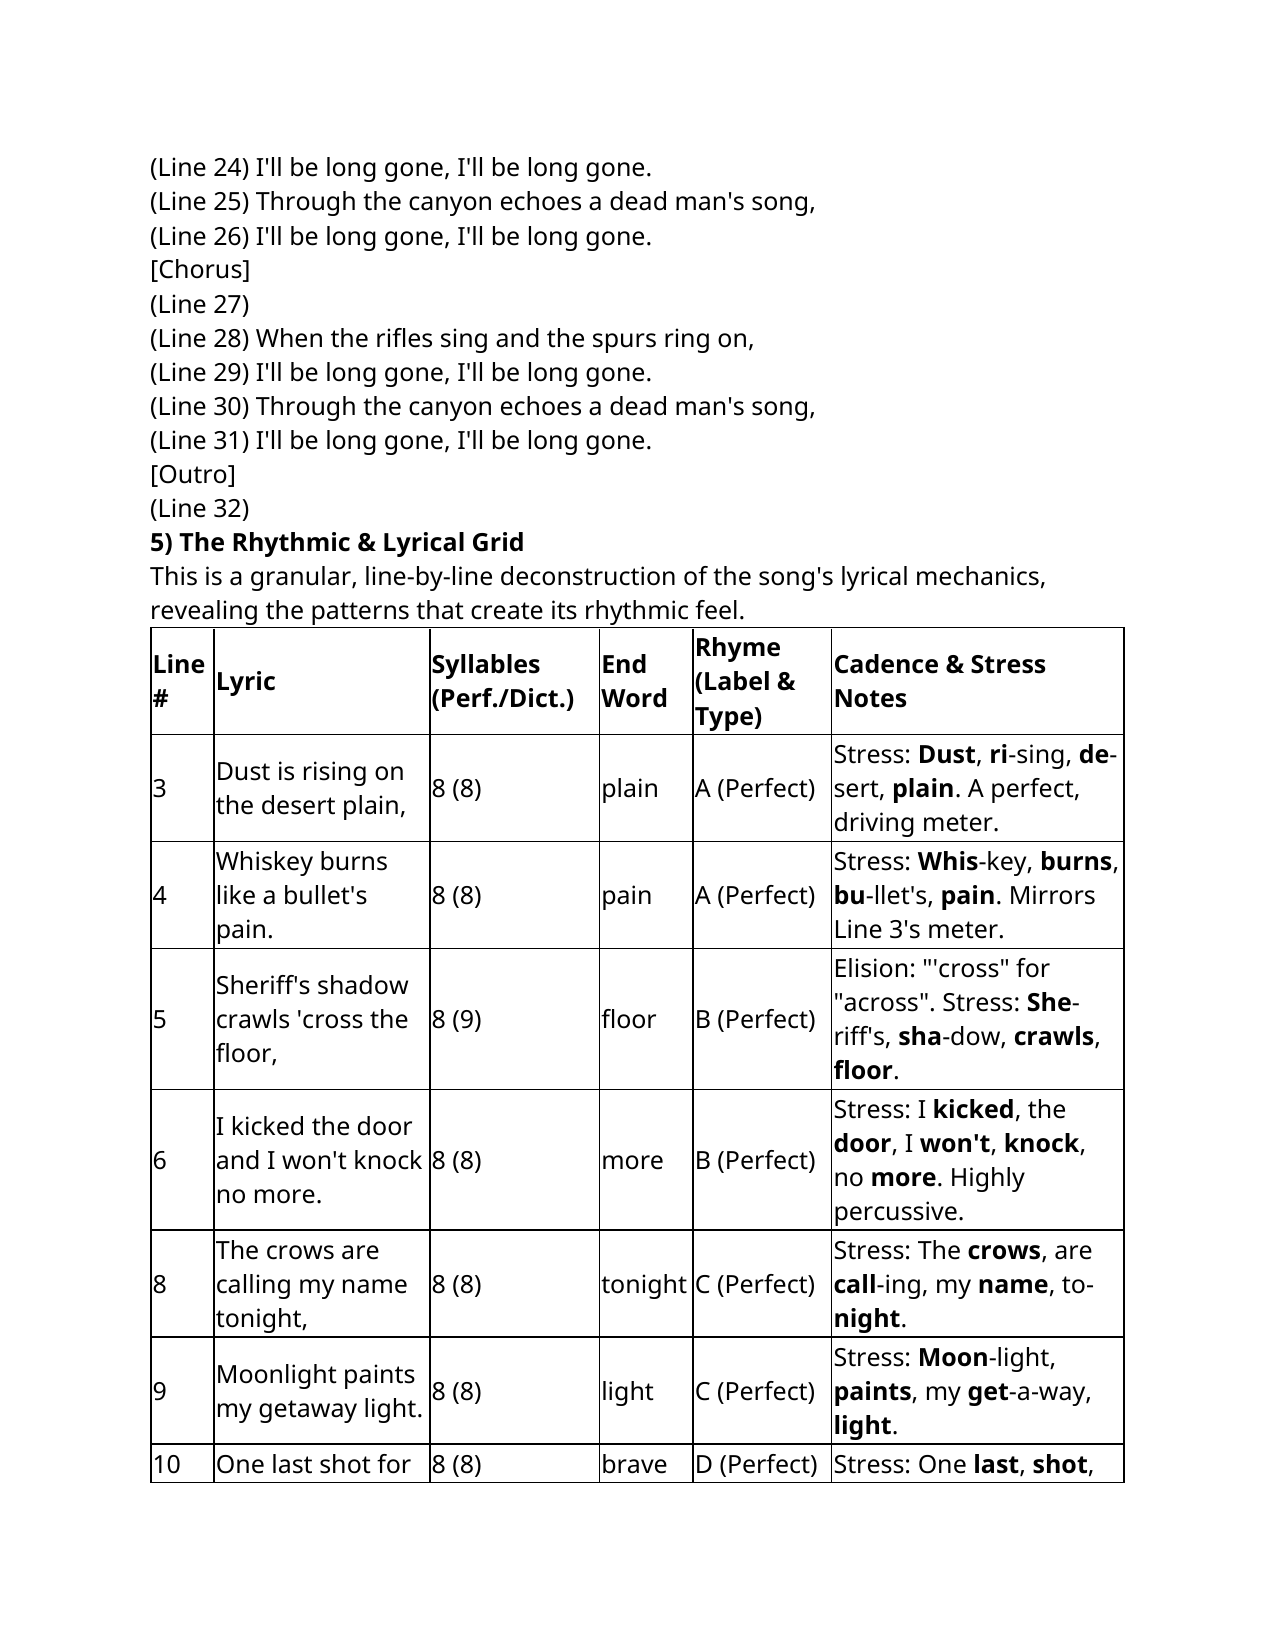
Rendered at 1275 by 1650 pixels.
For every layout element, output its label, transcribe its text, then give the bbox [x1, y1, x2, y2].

table_cell C (Perfect) [694, 1338, 831, 1443]
text (Line 24) I'll be long gone, I'll be long gone. [150, 150, 1125, 184]
text (Line 26) I'll be long gone, I'll be long gone. [150, 218, 1125, 252]
text (Line 31) I'll be long gone, I'll be long gone. [150, 422, 1125, 457]
text [Chorus] [150, 252, 1125, 286]
table_cell 4 [152, 842, 213, 947]
table_header Rhyme (Label & Type) [694, 628, 831, 734]
table_cell brave [600, 1445, 692, 1482]
text (Line 29) I'll be long gone, I'll be long gone. [150, 354, 1125, 388]
table_cell A (Perfect) [694, 842, 831, 947]
table_cell D (Perfect) [694, 1445, 831, 1482]
table_header Line # [152, 628, 214, 734]
table_cell 10 [152, 1445, 213, 1482]
table_cell 6 [152, 1090, 213, 1229]
text (Line 25) Through the canyon echoes a dead man's song, [150, 184, 1125, 218]
table_header Syllables (Perf./Dict.) [431, 628, 599, 734]
table_cell Stress: Dust, ri-sing, de-sert, plain. A perfect, driving meter. [832, 735, 1123, 841]
table_cell pain [600, 842, 692, 947]
table_cell more [600, 1090, 692, 1229]
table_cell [832, 1445, 1123, 1482]
table_cell 9 [152, 1338, 213, 1443]
table_cell The crows are calling my name tonight, [215, 1231, 429, 1336]
table_cell Stress: The crows, are call-ing, my name, to-night. [832, 1231, 1123, 1336]
table_cell Whiskey burns like a bullet's pain. [215, 842, 429, 947]
text (Line 27) [150, 286, 1125, 320]
table_cell I kicked the door and I won't knock no more. [215, 1090, 429, 1229]
table_cell C (Perfect) [694, 1231, 831, 1336]
table_cell 8 (8) [431, 735, 599, 841]
table_cell plain [600, 735, 692, 841]
table_header Lyric [215, 628, 430, 734]
table_cell Elision: "'cross" for "across". Stress: She-riff's, sha-dow, crawls, floor. [832, 949, 1123, 1088]
table_cell Stress: Whis-key, burns, bu-llet's, pain. Mirrors Line 3's meter. [832, 842, 1123, 947]
table_cell 5 [152, 949, 213, 1088]
table_cell tonight [600, 1231, 692, 1336]
table_header End Word [600, 628, 693, 734]
table_cell light [600, 1338, 692, 1443]
table_cell 3 [152, 735, 213, 841]
table_cell 8 (8) [431, 1338, 599, 1443]
text (Line 28) When the rifles sing and the spurs ring on, [150, 320, 1125, 354]
table_cell Dust is rising on the desert plain, [215, 735, 429, 841]
table_cell Stress: I kicked, the door, I won't, knock, no more. Highly percussive. [832, 1090, 1123, 1229]
table_cell Stress: Moon-light, paints, my get-a-way, light. [832, 1338, 1123, 1443]
table_cell 8 (8) [431, 1445, 599, 1482]
table_cell 8 [152, 1231, 213, 1336]
table_cell 8 (9) [431, 949, 599, 1088]
table_cell A (Perfect) [694, 735, 831, 841]
text (Line 32) [150, 491, 1125, 525]
text (Line 30) Through the canyon echoes a dead man's song, [150, 388, 1125, 422]
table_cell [215, 1445, 429, 1482]
table_cell 8 (8) [431, 1090, 599, 1229]
table_header Cadence & Stress Notes [832, 628, 1123, 734]
text 5) The Rhythmic & Lyrical Grid [150, 525, 1125, 559]
table_cell 8 (8) [431, 842, 599, 947]
table_cell B (Perfect) [694, 1090, 831, 1229]
table_cell Sheriff's shadow crawls 'cross the floor, [215, 949, 429, 1088]
text [Outro] [150, 457, 1125, 491]
table_cell 8 (8) [431, 1231, 599, 1336]
table_cell B (Perfect) [694, 949, 831, 1088]
table_cell Moonlight paints my getaway light. [215, 1338, 429, 1443]
text This is a granular, line-by-line deconstruction of the song's lyrical mechanics, revealing the patterns that create its rhythmic feel. [150, 559, 1125, 627]
table_cell floor [600, 949, 692, 1088]
